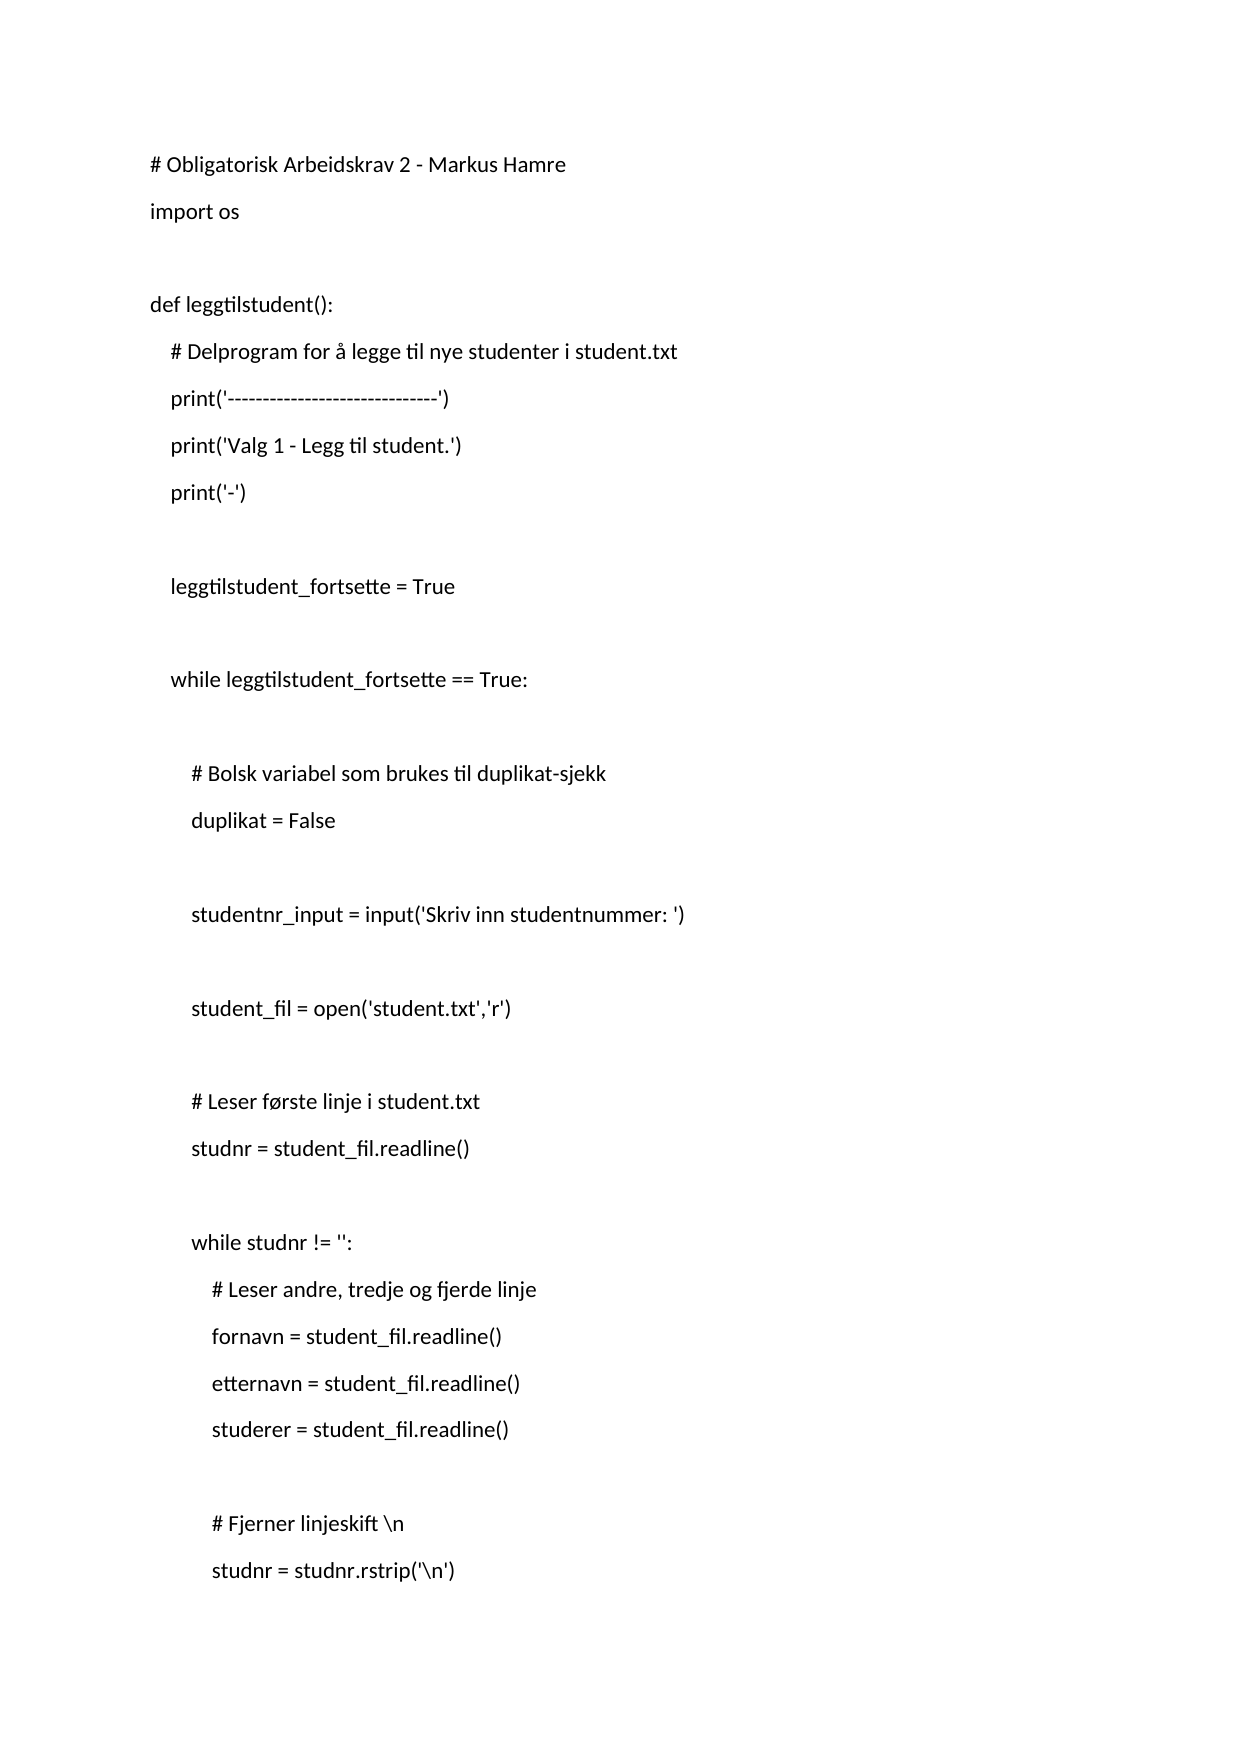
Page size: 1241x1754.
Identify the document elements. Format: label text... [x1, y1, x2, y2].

text student_fil = open('student.txt','r') [150, 994, 1090, 1022]
text studerer = student_fil.readline() [150, 1416, 1090, 1444]
text fornavn = student_fil.readline() [150, 1322, 1090, 1350]
text duplikat = False [150, 806, 1090, 834]
text etternavn = student_fil.readline() [150, 1369, 1090, 1397]
text print('Valg 1 - Legg til student.') [150, 431, 1090, 459]
text # Leser andre, tredje og fjerde linje [150, 1275, 1090, 1303]
text # Leser første linje i student.txt [150, 1087, 1090, 1116]
text import os [150, 197, 1090, 225]
text print('-') [150, 478, 1090, 506]
text studnr = studnr.rstrip('\n') [150, 1556, 1090, 1584]
text studentnr_input = input('Skriv inn studentnummer: ') [150, 900, 1090, 928]
text # Fjerner linjeskift \n [150, 1509, 1090, 1537]
text leggtilstudent_fortsette = True [150, 572, 1090, 600]
text # Obligatorisk Arbeidskrav 2 - Markus Hamre [150, 150, 1090, 178]
text # Delprogram for å legge til nye studenter i student.txt [150, 337, 1090, 366]
text studnr = student_fil.readline() [150, 1134, 1090, 1162]
text while leggtilstudent_fortsette == True: [150, 666, 1090, 694]
text # Bolsk variabel som brukes til duplikat-sjekk [150, 759, 1090, 787]
text def leggtilstudent(): [150, 291, 1090, 319]
text while studnr != '': [150, 1228, 1090, 1256]
text print('------------------------------') [150, 384, 1090, 412]
